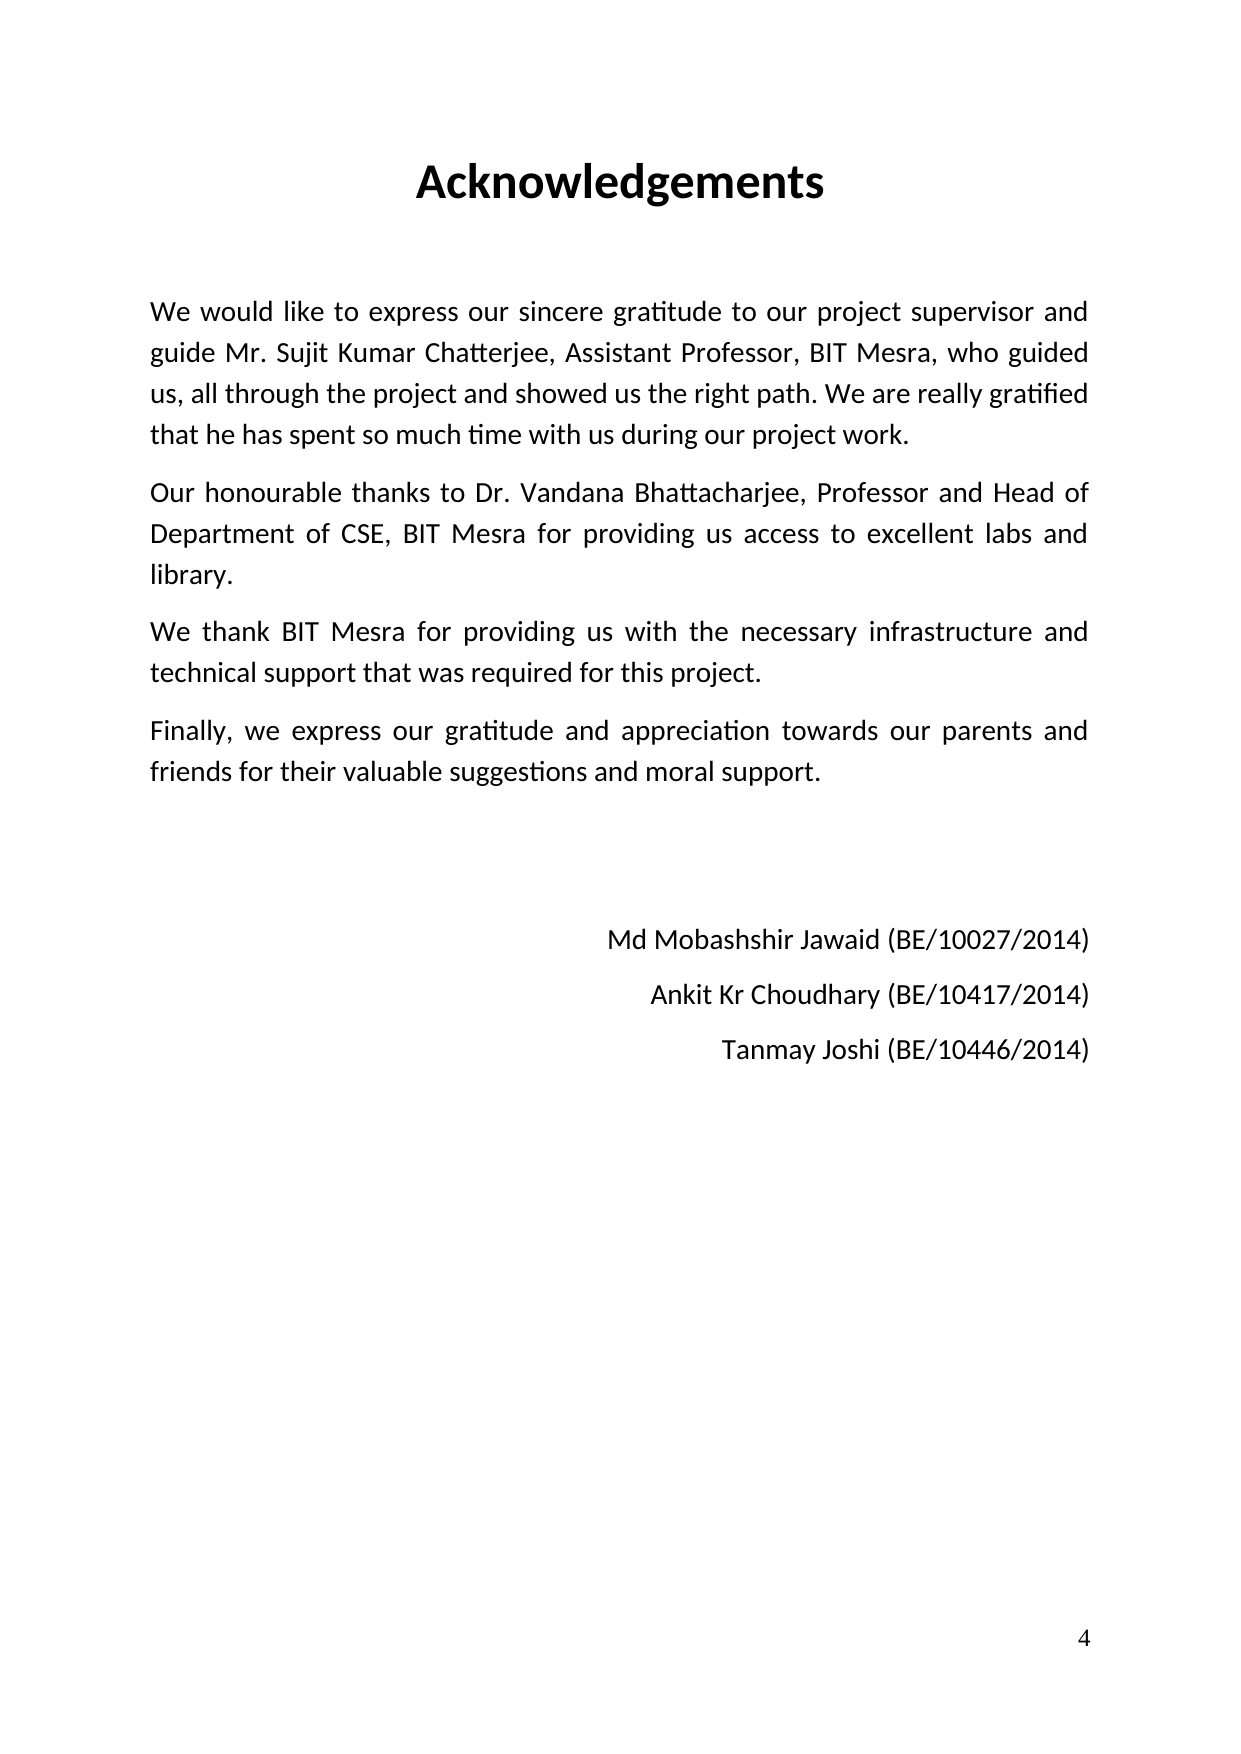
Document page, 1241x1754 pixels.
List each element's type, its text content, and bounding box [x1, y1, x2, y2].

text Ankit Kr Choudhary (BE/10417/2014) [150, 976, 1090, 1011]
text We would like to express our sincere gratitude to our project supervisor and guide Mr. Sujit Kumar Chatterjee, Assistant Professor, BIT Mesra, who guided us, all through the project and showed us the right path. We are really gratified that he has spent so much time with us during our project work. [150, 293, 1090, 452]
text Tanmay Joshi (BE/10446/2014) [150, 1031, 1090, 1067]
text Md Mobashshir Jawaid (BE/10027/2014) [150, 921, 1090, 956]
text We thank BIT Mesra for providing us with the necessary infrastructure and technical support that was required for this project. [150, 613, 1090, 690]
text Our honourable thanks to Dr. Vandana Bhattacharjee, Professor and Head of Department of CSE, BIT Mesra for providing us access to excellent labs and library. [150, 474, 1090, 591]
text Acknowledgements [150, 150, 1090, 211]
text Finally, we express our gratitude and appreciation towards our parents and friends for their valuable suggestions and moral support. [150, 712, 1090, 788]
